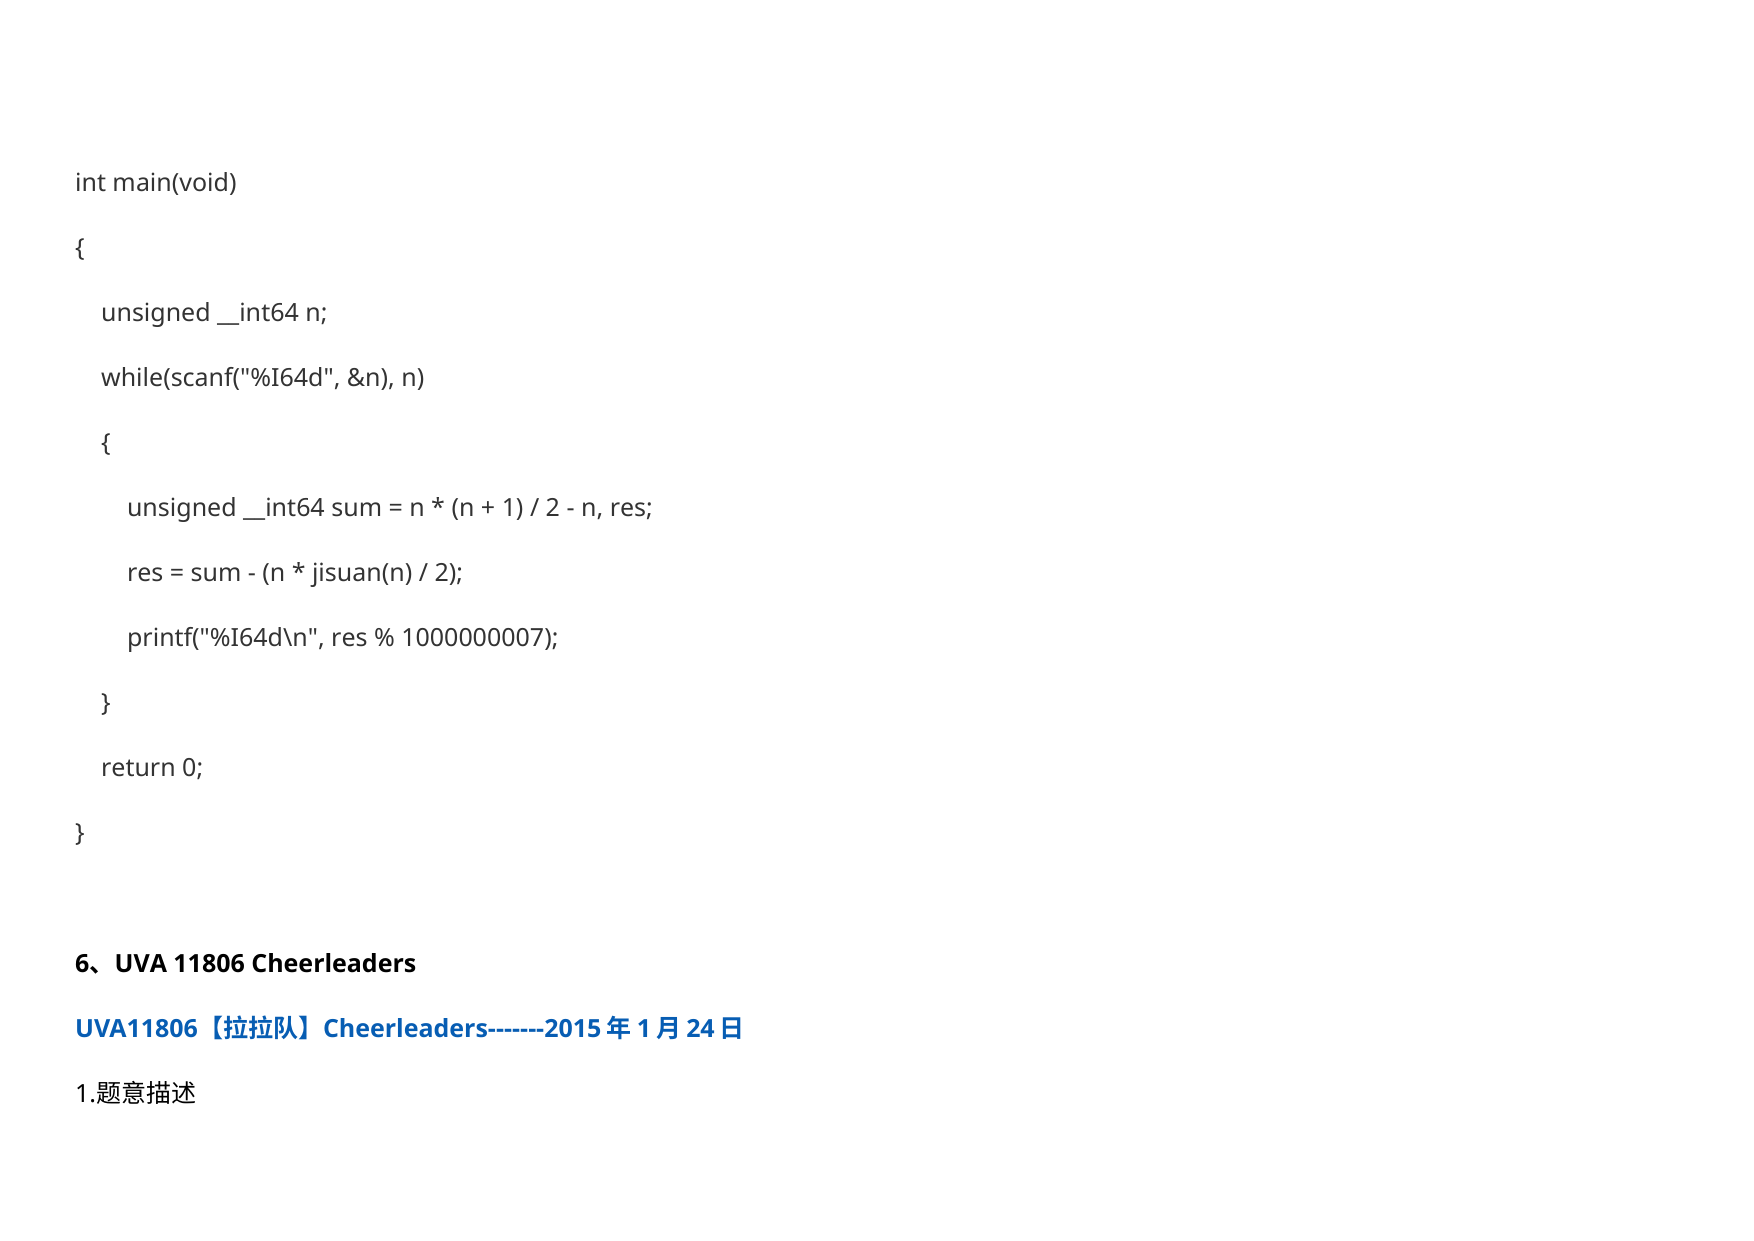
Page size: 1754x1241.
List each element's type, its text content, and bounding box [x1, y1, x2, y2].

text printf("%I64d\n", res % 1000000007); [75, 604, 1679, 669]
text return 0; [75, 734, 1679, 799]
text unsigned __int64 n; [75, 279, 1679, 344]
subtitle UVA11806【拉拉队】Cheerleaders-------2015年1月24日 [75, 994, 1679, 1059]
text { [75, 214, 1679, 279]
text res = sum - (n * jisuan(n) / 2); [75, 539, 1679, 604]
subtitle 6、UVA 11806 Cheerleaders [75, 929, 1679, 994]
text } [75, 799, 1679, 864]
text while(scanf("%I64d", &n), n) [75, 344, 1679, 409]
text 1.题意描述 [75, 1059, 1679, 1124]
text unsigned __int64 sum = n * (n + 1) / 2 - n, res; [75, 474, 1679, 539]
text } [75, 669, 1679, 734]
text int main(void) [75, 149, 1679, 214]
text { [75, 409, 1679, 474]
